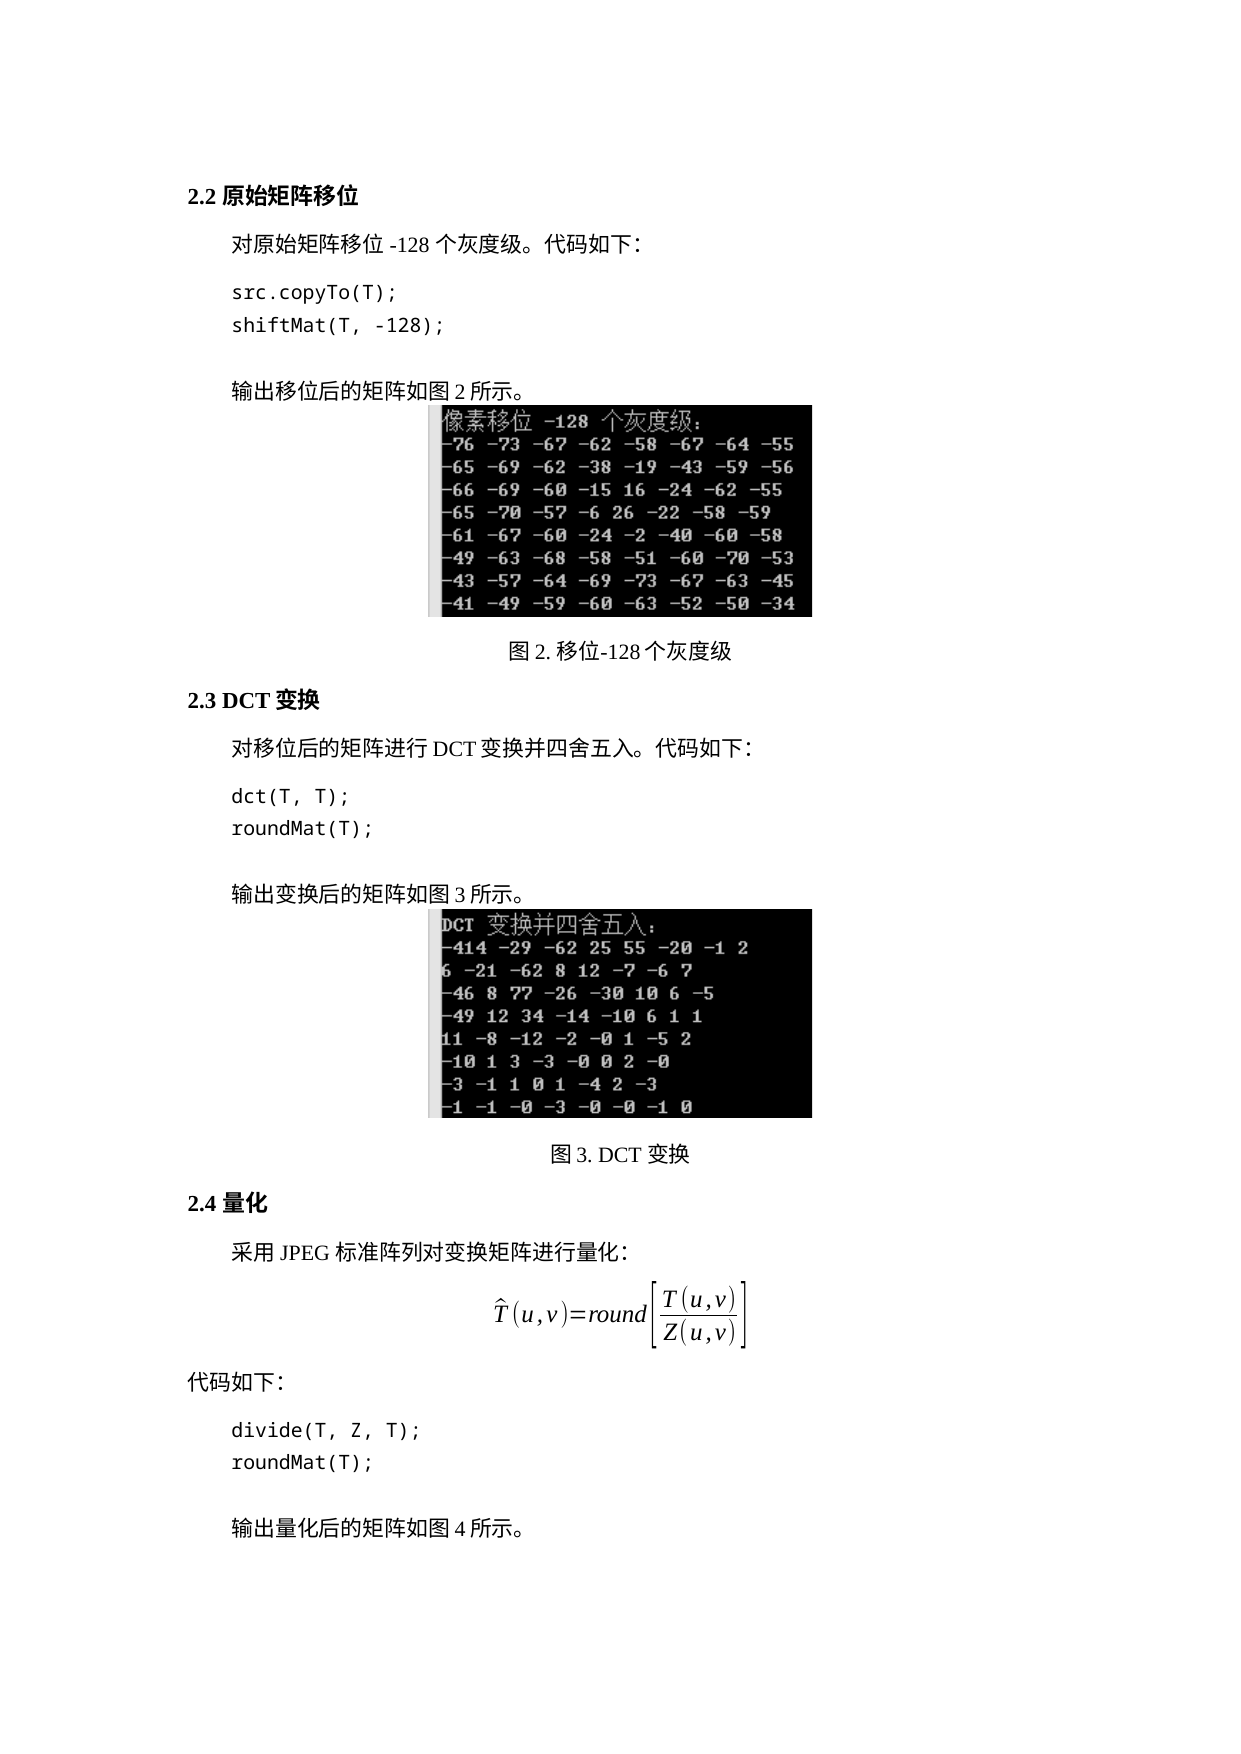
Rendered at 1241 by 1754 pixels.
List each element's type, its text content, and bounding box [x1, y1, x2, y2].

text roundMat(T); [187, 812, 1053, 844]
text 2.4 量化 [187, 1169, 1053, 1234]
picture [428, 405, 813, 617]
text 输出变换后的矩阵如图3所示。 [187, 877, 1053, 909]
text 图3. DCT 变换 [187, 1137, 1053, 1169]
text src.copyTo(T); [187, 276, 1053, 308]
text dct(T, T); [187, 779, 1053, 812]
text roundMat(T); [187, 1446, 1053, 1478]
text divide(T, Z, T); [187, 1413, 1053, 1446]
text 对移位后的矩阵进行DCT变换并四舍五入。代码如下： [187, 731, 1053, 763]
text 输出量化后的矩阵如图4所示。 [187, 1511, 1053, 1543]
text 对原始矩阵移位 -128 个灰度级。代码如下： [187, 227, 1053, 259]
text 代码如下： [187, 1364, 1053, 1397]
text 输出移位后的矩阵如图2所示。 [187, 373, 1053, 406]
text 图2. 移位-128个灰度级 [187, 633, 1053, 666]
picture [428, 909, 813, 1118]
text 采用 JPEG 标准阵列对变换矩阵进行量化： [187, 1234, 1053, 1267]
text 2.3 DCT变换 [187, 666, 1053, 731]
text shiftMat(T, -128); [187, 308, 1053, 341]
text 2.2 原始矩阵移位 [187, 162, 1053, 227]
